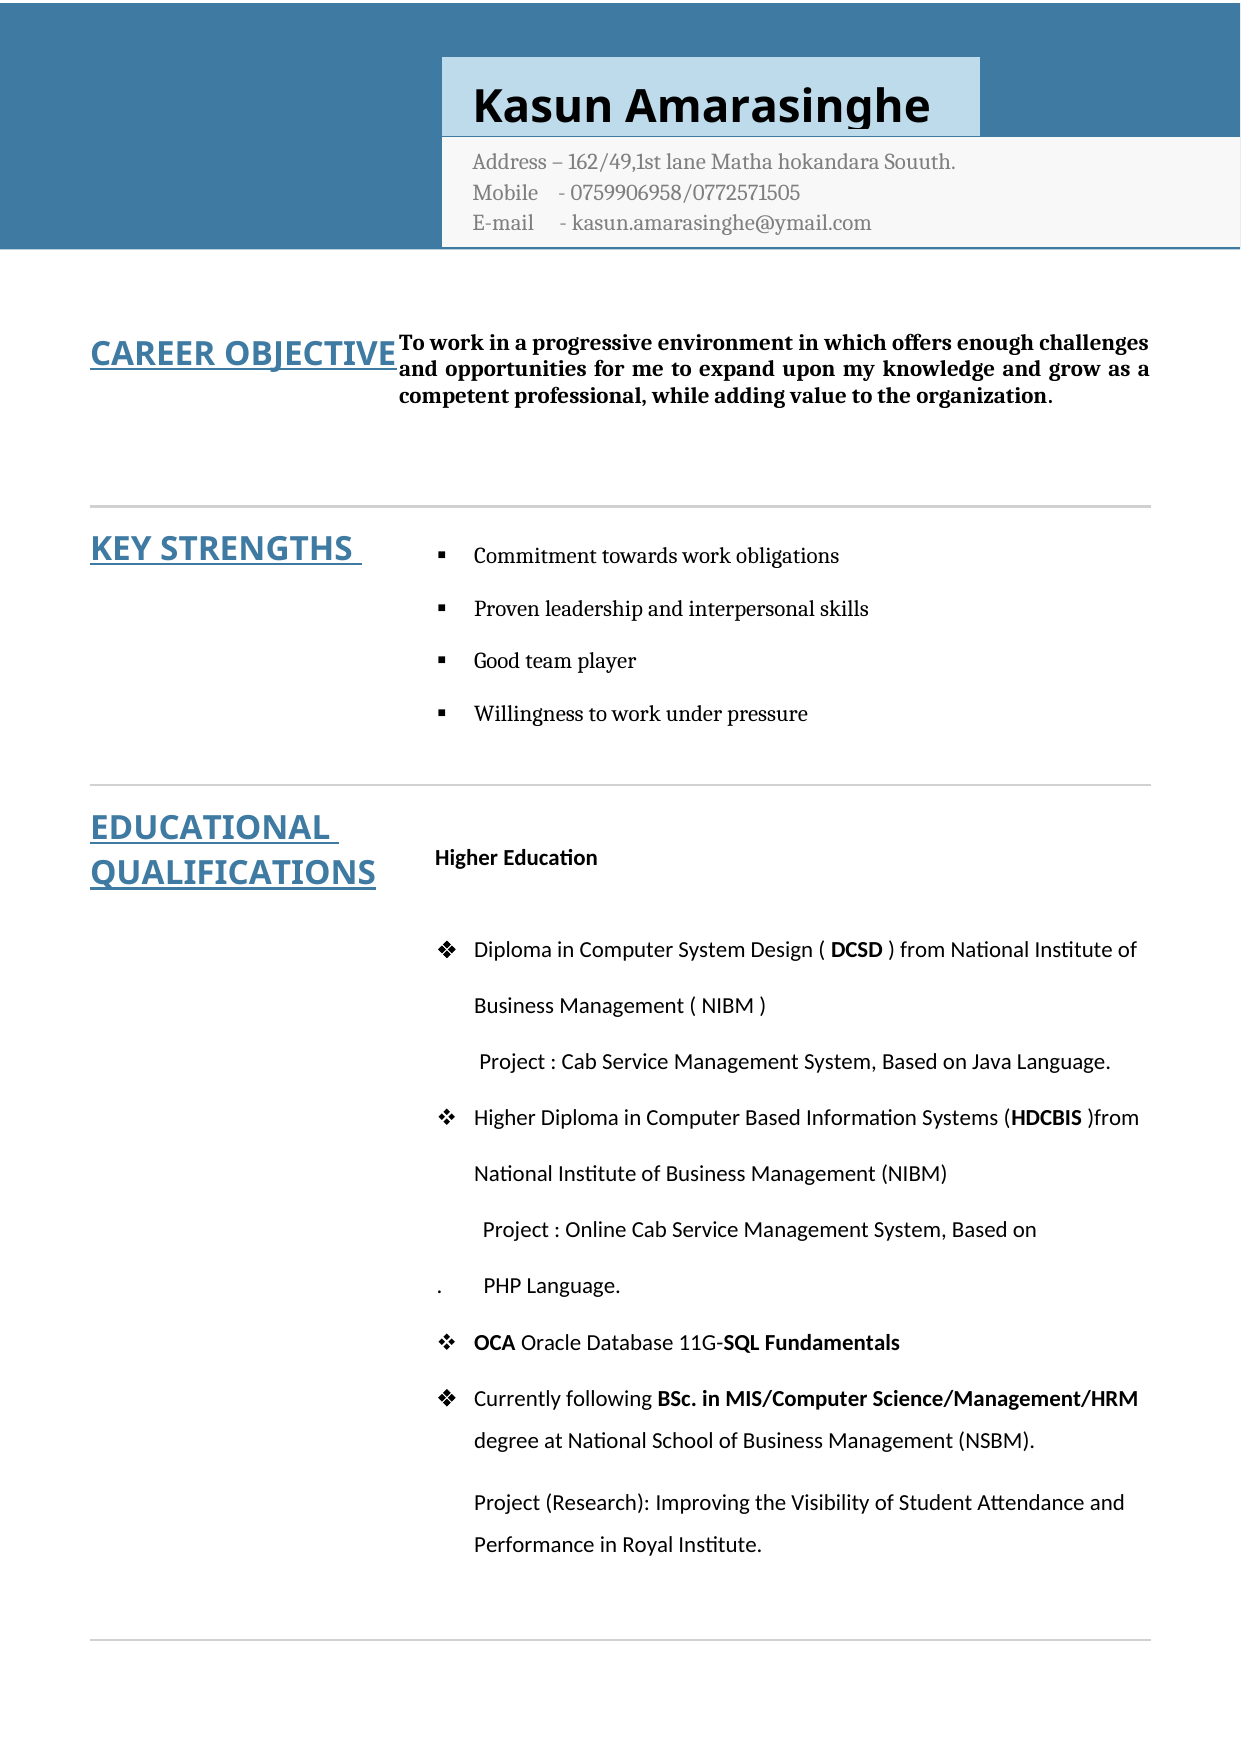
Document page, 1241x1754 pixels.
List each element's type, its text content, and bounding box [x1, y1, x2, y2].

table_header To work in a progressive environment in which offers enough challenges and opportunities for me to expand upon my knowledge and grow as a competent professional, while adding value to the organization. [399, 313, 1151, 505]
table_cell KEY STRENGTHS [90, 508, 399, 784]
table_header CAREER OBJECTIVE [90, 313, 399, 505]
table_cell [90, 786, 399, 1639]
table_cell Commitment towards work obligations Proven leadership and interpersonal skills Good team player Willingness to work under pressure [399, 508, 1151, 784]
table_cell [399, 786, 1151, 1639]
